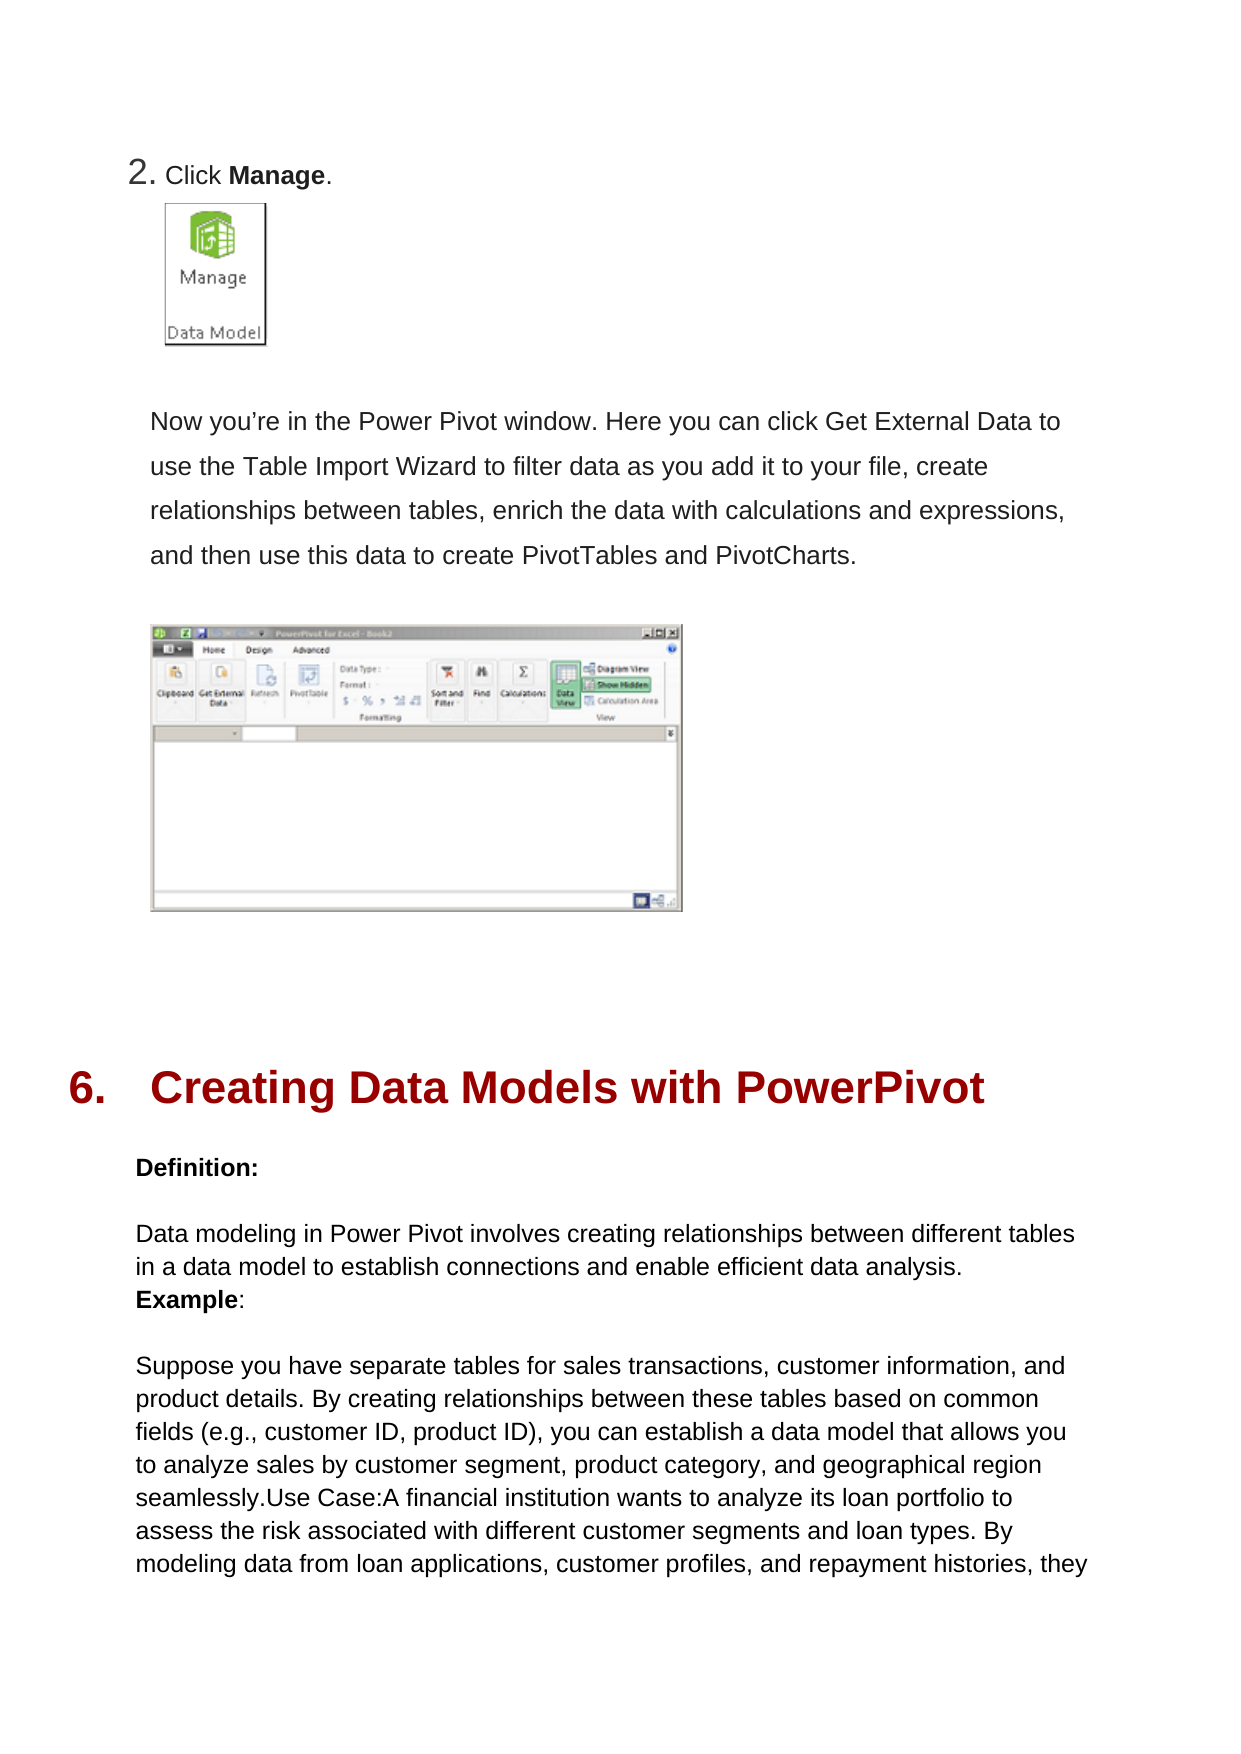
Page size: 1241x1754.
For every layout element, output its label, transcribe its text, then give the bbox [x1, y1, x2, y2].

text Definition: [135, 1153, 1090, 1182]
text Example: [135, 1285, 1090, 1314]
text Now you’re in the Power Pivot window. Here you can click Get External Data to use the Table Import Wizard to filter data as you add it to your file, create relationships between tables, enrich the data with calculations and expressions, and then use this data to create PivotTables and PivotCharts. [150, 406, 1090, 570]
picture [150, 624, 683, 912]
text Data modeling in Power Pivot involves creating relationships between different tables in a data model to establish connections and enable efficient data analysis. [135, 1219, 1090, 1281]
title Creating Data Models with PowerPivot [68, 1061, 1090, 1114]
picture [164, 203, 268, 347]
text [135, 1351, 1090, 1578]
list Click Manage. [127, 150, 1090, 347]
